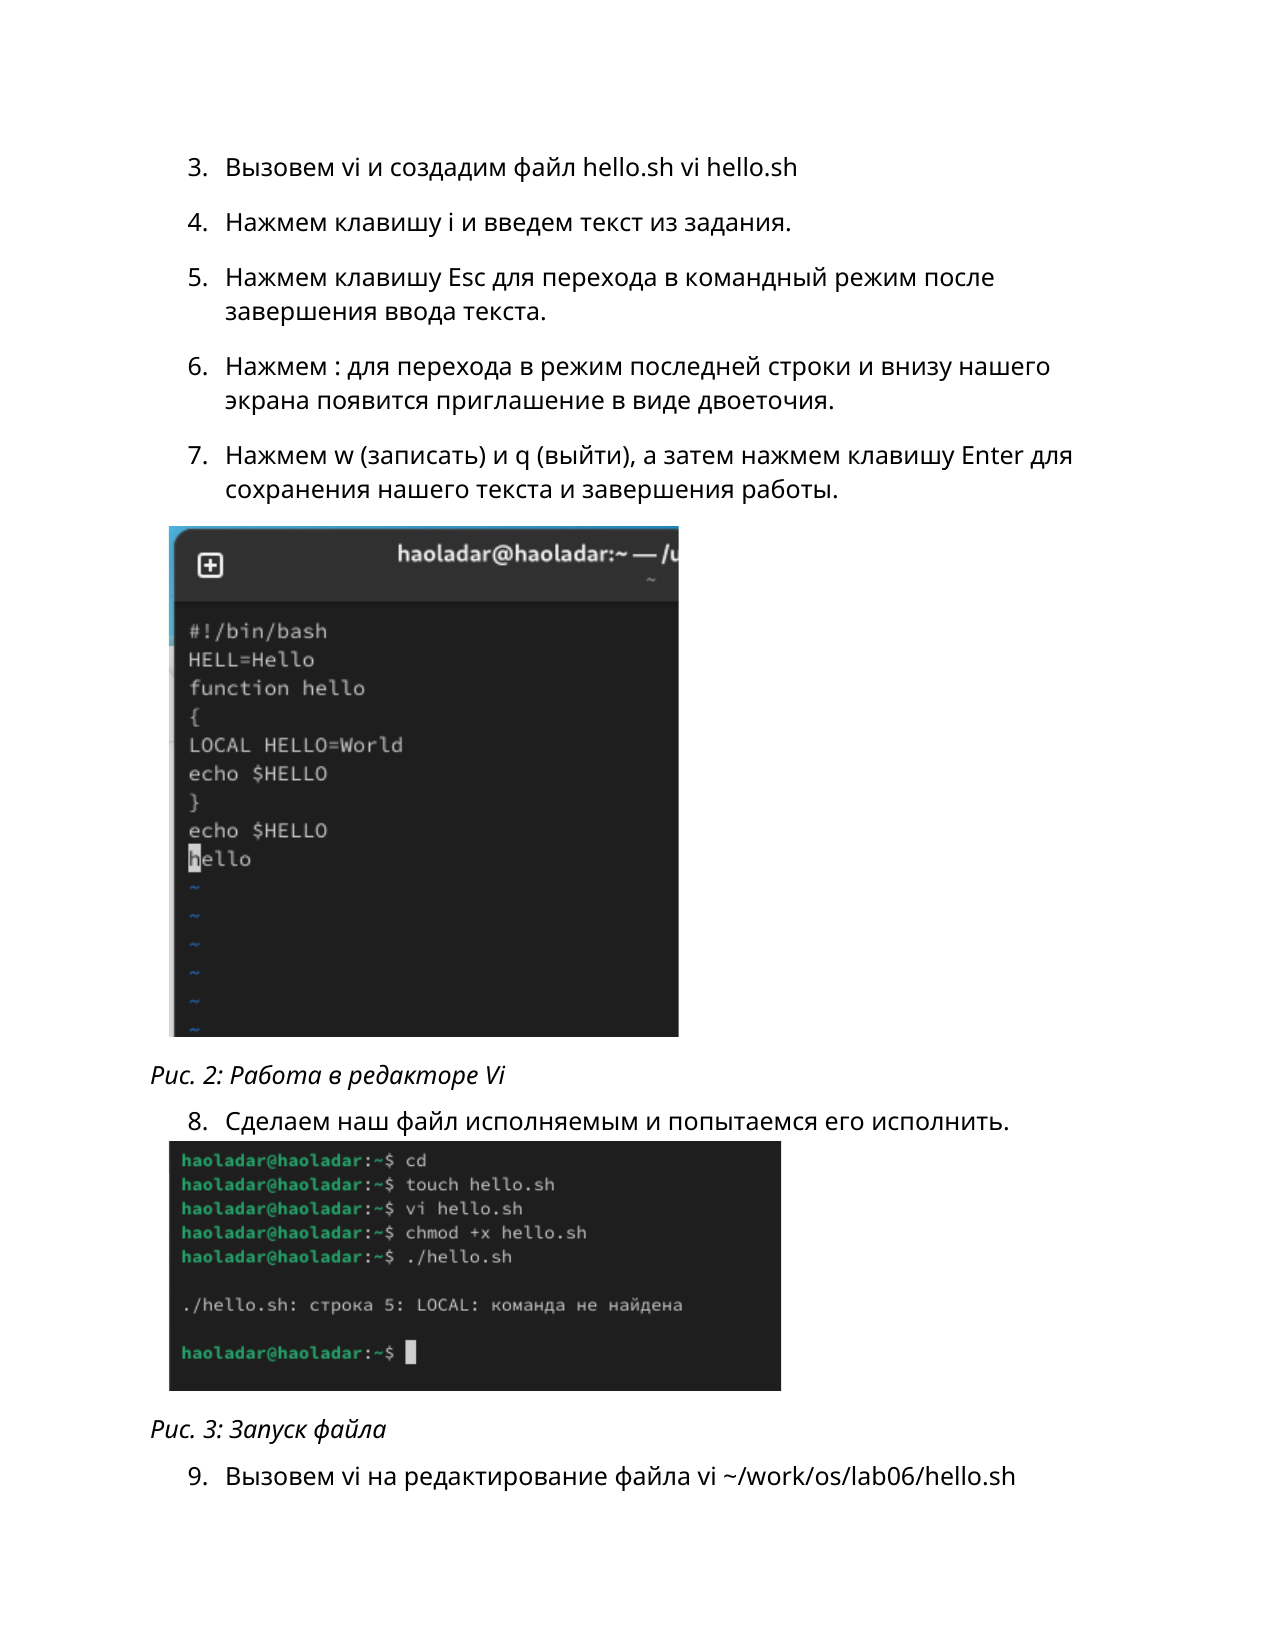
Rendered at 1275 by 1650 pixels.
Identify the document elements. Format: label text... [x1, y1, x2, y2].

text Рис. 2: Работа в редакторе Vi [150, 1057, 1125, 1092]
text Рис. 3: Запуск файла [150, 1412, 1125, 1446]
list Вызовем vi и создадим файл hello.sh vi hello.sh [187, 150, 1125, 184]
list Нажмем клавишу Esc для перехода в командный режим после завершения ввода текста. [187, 260, 1125, 328]
list Нажмем клавишу i и введем текст из задания. [187, 205, 1125, 239]
list Нажмем : для перехода в режим последней строки и внизу нашего экрана появится приглашение в виде двоеточия. [187, 349, 1125, 417]
list Сделаем наш файл исполняемым и попытаемся его исполнить. [187, 1104, 1125, 1138]
picture [168, 1141, 782, 1391]
list Нажмем w (записать) и q (выйти), а затем нажмем клавишу Enter для сохранения нашего текста и завершения работы. [187, 438, 1125, 506]
picture [168, 526, 679, 1037]
list Вызовем vi на редактирование файла vi ~/work/os/lab06/hello.sh [187, 1458, 1125, 1492]
